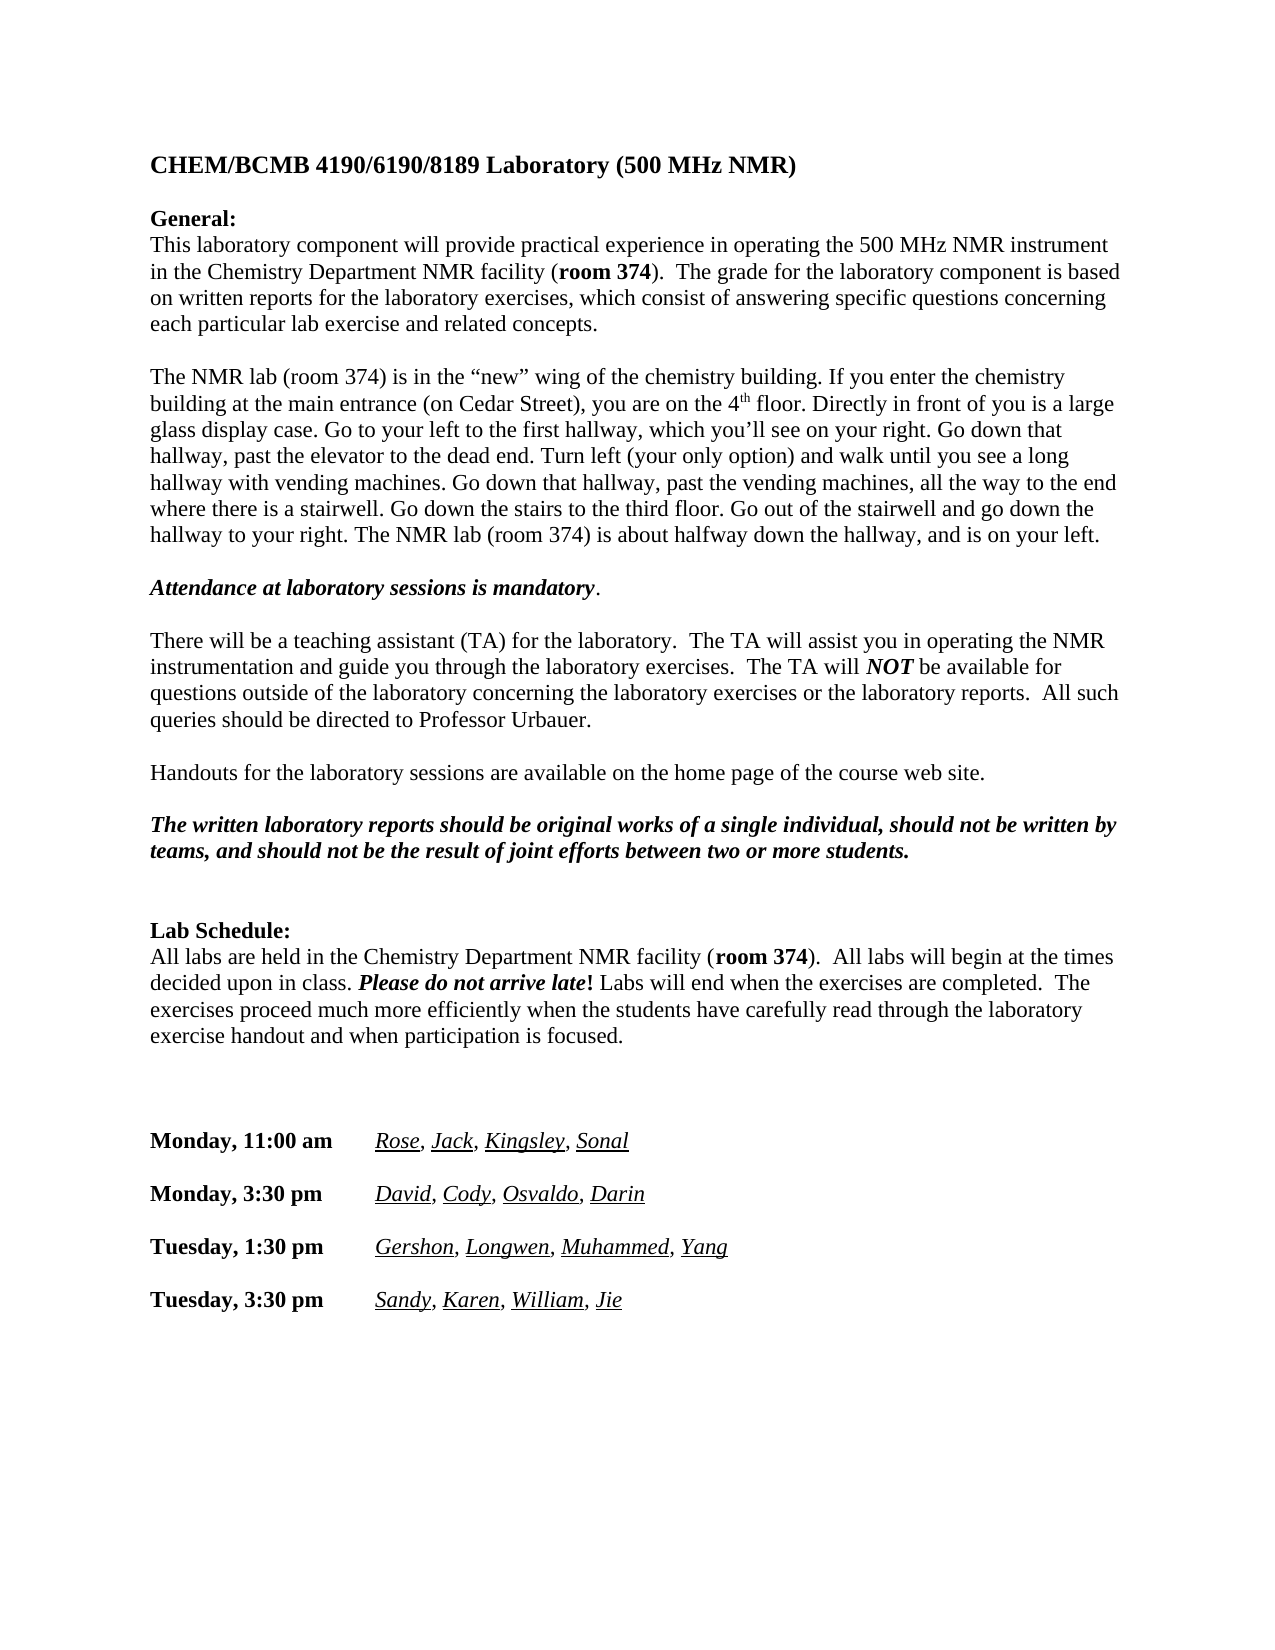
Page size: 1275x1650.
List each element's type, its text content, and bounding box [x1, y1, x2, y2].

text Tuesday, 3:30 pm Sandy, Karen, William, Jie [150, 1286, 1125, 1312]
text This laboratory component will provide practical experience in operating the 500 MHz NMR instrument in the Chemistry Department NMR facility (room 374). The grade for the laboratory component is based on written reports for the laboratory exercises, which consist of answering specific questions concerning each particular lab exercise and related concepts. [150, 231, 1125, 337]
text The NMR lab (room 374) is in the “new” wing of the chemistry building. If you enter the chemistry building at the main entrance (on Cedar Street), you are on the 4th floor. Directly in front of you is a large glass display case. Go to your left to the first hallway, which you’ll see on your right. Go down that hallway, past the elevator to the dead end. Turn left (your only option) and walk until you see a long hallway with vending machines. Go down that hallway, past the vending machines, all the way to the end where there is a stairwell. Go down the stairs to the third floor. Go out of the stairwell and go down the hallway to your right. The NMR lab (room 374) is about halfway down the hallway, and is on your left. [150, 363, 1125, 548]
text CHEM/BCMB 4190/6190/8189 Laboratory (500 MHz NMR) [150, 150, 1125, 179]
text All labs are held in the Chemistry Department NMR facility (room 374). All labs will begin at the times decided upon in class. Please do not arrive late! Labs will end when the exercises are completed. The exercises proceed much more efficiently when the students have carefully read through the laboratory exercise handout and when participation is focused. [150, 943, 1125, 1048]
text The written laboratory reports should be original works of a single individual, should not be written by teams, and should not be the result of joint efforts between two or more students. [150, 811, 1125, 864]
text Attendance at laboratory sessions is mandatory. [150, 574, 1125, 600]
text There will be a teaching assistant (TA) for the laboratory. The TA will assist you in operating the NMR instrumentation and guide you through the laboratory exercises. The TA will NOT be available for questions outside of the laboratory concerning the laboratory exercises or the laboratory reports. All such queries should be directed to Professor Urbauer. [150, 627, 1125, 732]
text Tuesday, 1:30 pm Gershon, Longwen, Muhammed, Yang [150, 1233, 1125, 1259]
text General: [150, 205, 1125, 231]
text Monday, 3:30 pm David, Cody, Osvaldo, Darin [150, 1180, 1125, 1207]
text Lab Schedule: [150, 917, 1125, 943]
text Handouts for the laboratory sessions are available on the home page of the course web site. [150, 758, 1125, 785]
text Monday, 11:00 am Rose, Jack, Kingsley, Sonal [150, 1127, 1125, 1154]
